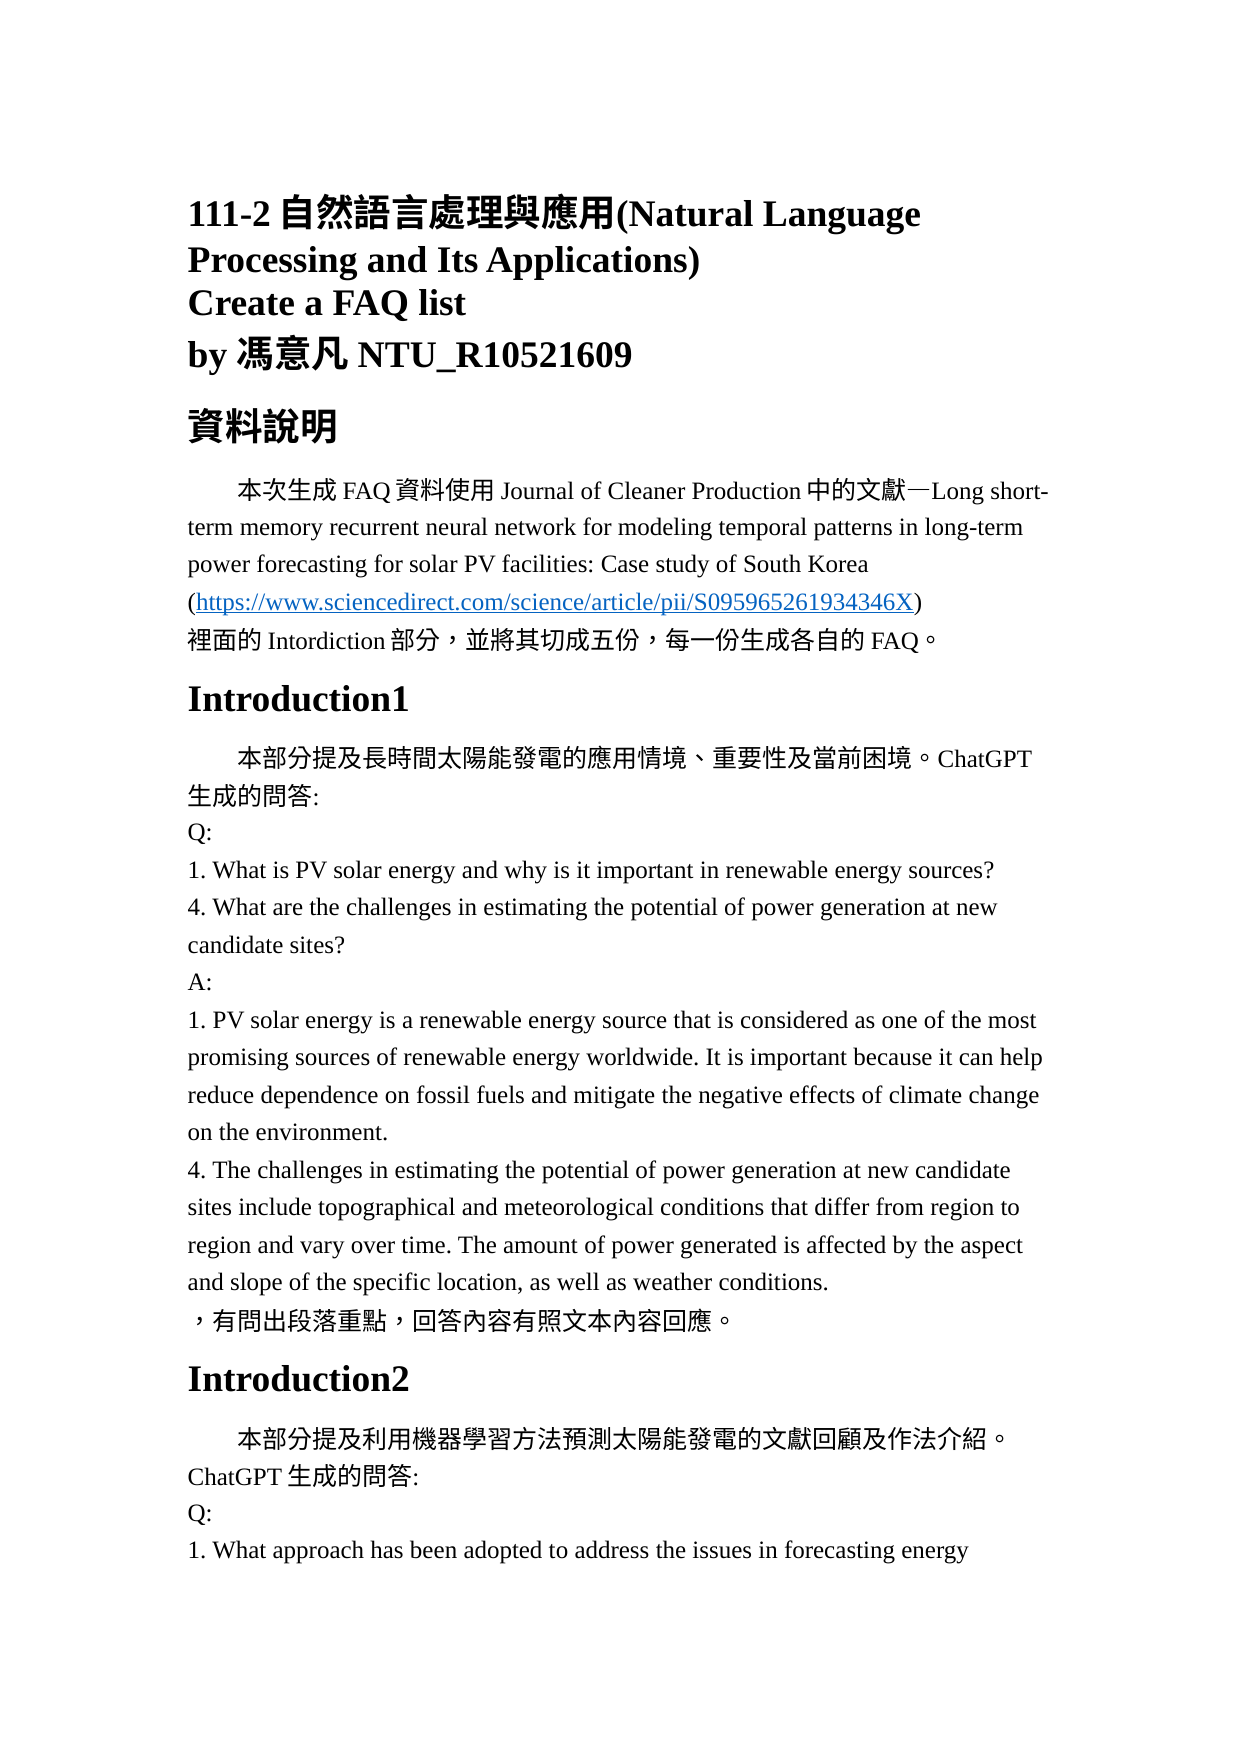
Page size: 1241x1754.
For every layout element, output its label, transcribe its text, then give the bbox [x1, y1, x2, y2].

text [187, 1418, 1053, 1568]
subtitle 資料說明 [187, 397, 1053, 451]
subtitle 111-2自然語言處理與應用(Natural Language Processing and Its Applications) Create a FAQ list by 馮意凡 NTU_R10521609 [187, 183, 1053, 378]
text 本部分提及長時間太陽能發電的應用情境、重要性及當前困境。ChatGPT生成的問答: Q: 1. What is PV solar energy and why is it important in renewable energy sources? 4. What are the challenges in estimating the potential of power generation at new candidate sites? A: 1. PV solar energy is a renewable energy source that is considered as one of the most promising sources of renewable energy worldwide. It is important because it can help reduce dependence on fossil fuels and mitigate the negative effects of climate change on the environment. 4. The challenges in estimating the potential of power generation at new candidate sites include topographical and meteorological conditions that differ from region to region and vary over time. The amount of power generated is affected by the aspect and slope of the specific location, as well as weather conditions. ，有問出段落重點，回答內容有照文本內容回應。 [187, 738, 1053, 1338]
subtitle Introduction2 [187, 1357, 1053, 1400]
subtitle Introduction1 [187, 676, 1053, 719]
text 本次生成FAQ資料使用Journal of Cleaner Production中的文獻—Long short-term memory recurrent neural network for modeling temporal patterns in long-term power forecasting for solar PV facilities: Case study of South Korea (https://www.sciencedirect.com/science/article/pii/S095965261934346X) [187, 470, 1053, 620]
text 裡面的Intordiction部分，並將其切成五份，每一份生成各自的FAQ。 [187, 620, 1053, 657]
